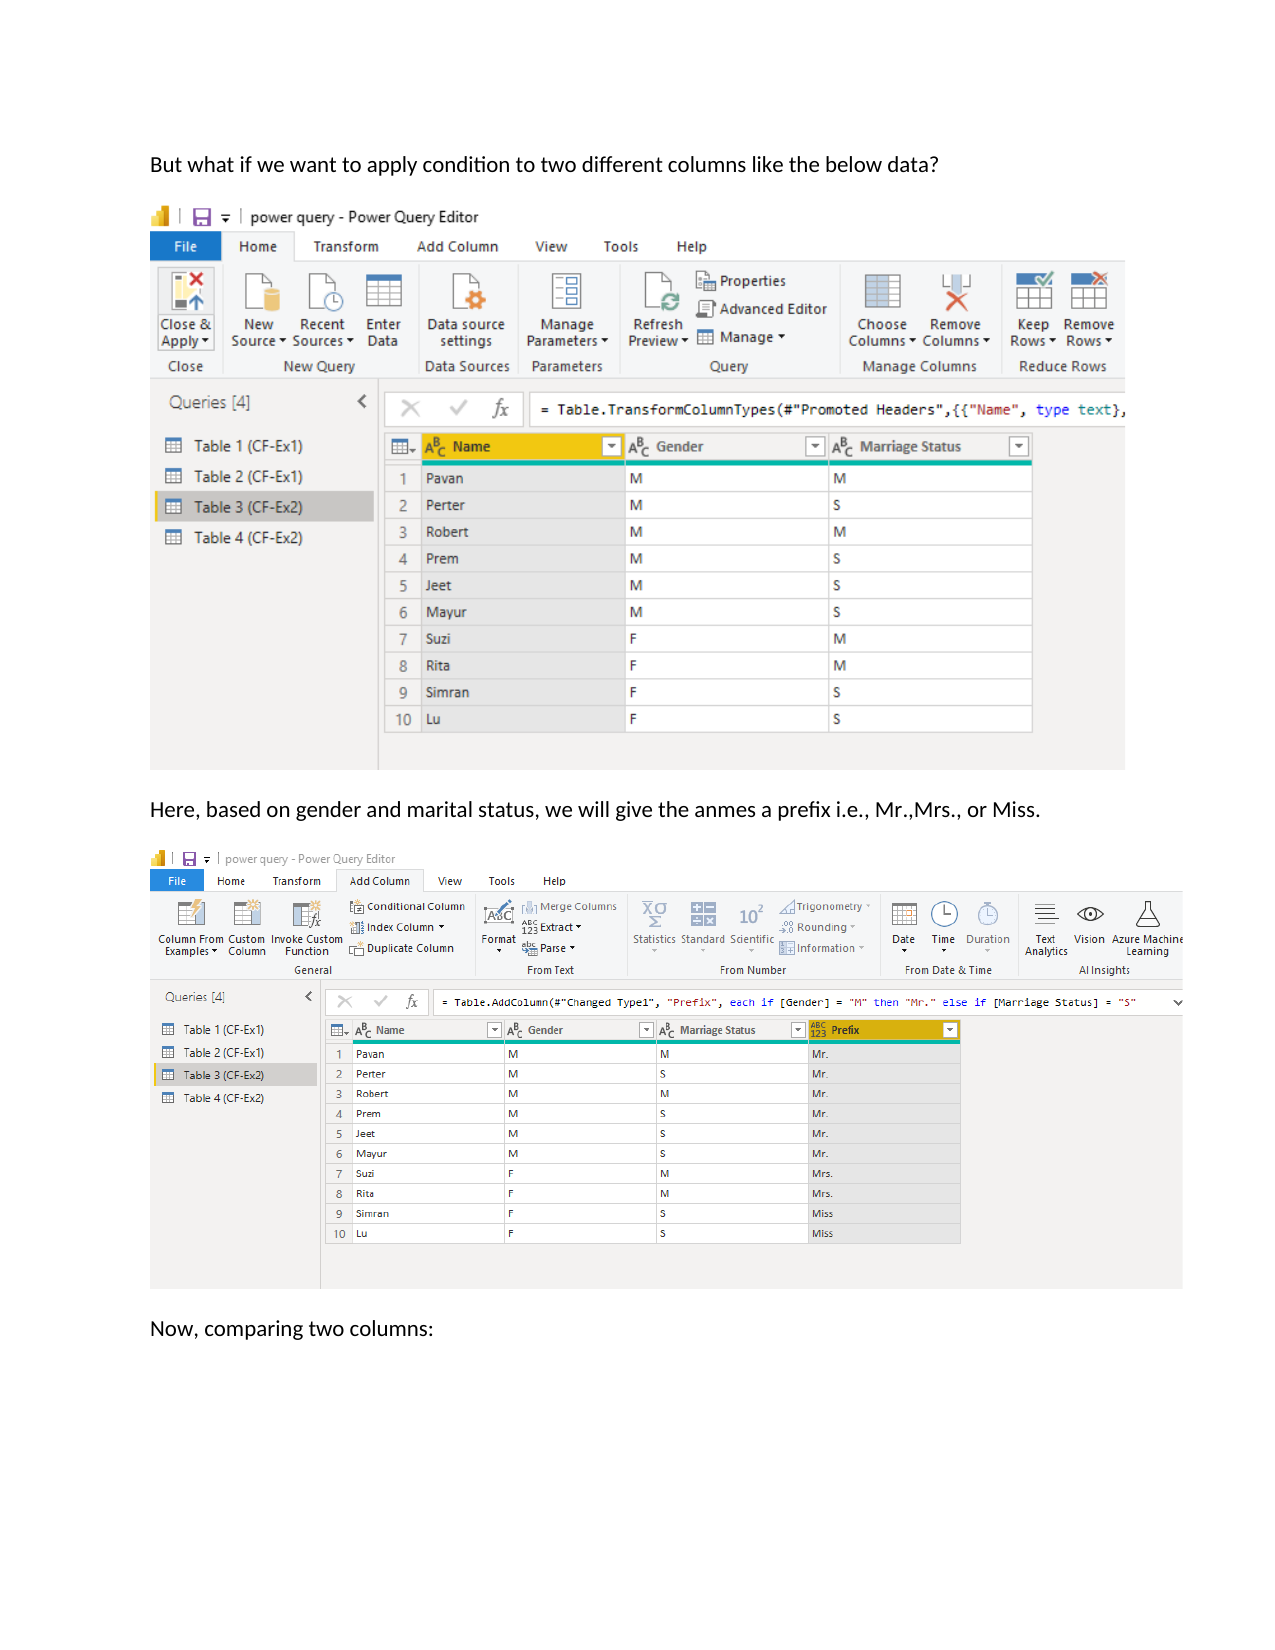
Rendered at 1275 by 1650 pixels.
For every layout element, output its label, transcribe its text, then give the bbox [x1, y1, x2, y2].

picture [150, 847, 1183, 1289]
text Now, comparing two columns: [150, 1314, 1125, 1342]
text But what if we want to apply condition to two different columns like the below data? [150, 150, 1125, 178]
text Here, based on gender and marital status, we will give the anmes a prefix i.e., Mr.,Mrs., or Miss. [150, 795, 1125, 823]
picture [150, 203, 1125, 770]
